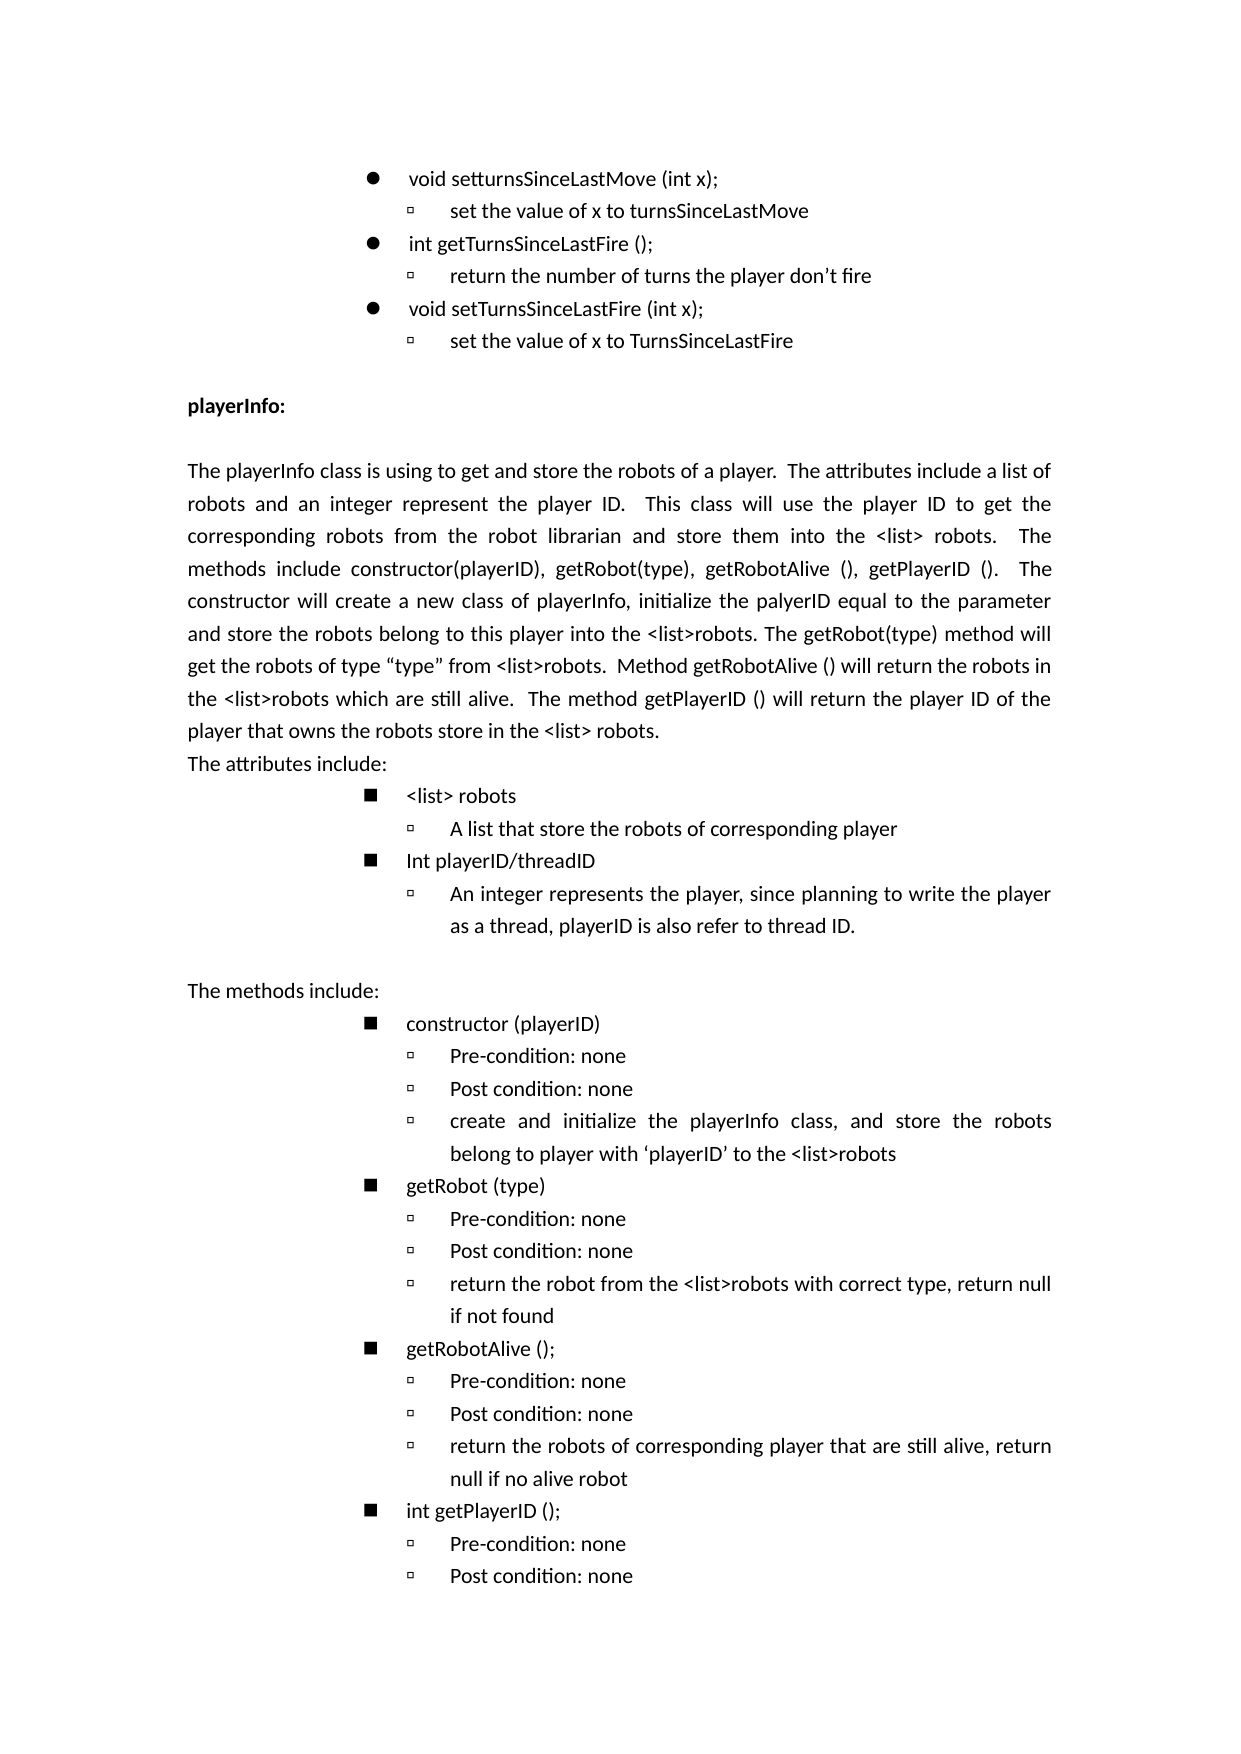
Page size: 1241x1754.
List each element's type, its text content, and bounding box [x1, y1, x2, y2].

list getRobot (type) [362, 1169, 1053, 1202]
list An integer represents the player, since planning to write the player as a thread, playerID is also refer to thread ID. [406, 877, 1053, 942]
text The playerInfo class is using to get and store the robots of a player. The attributes include a list of robots and an integer represent the player ID. This class will use the player ID to get the corresponding robots from the robot librarian and store them into the <list> robots. The methods include constructor(playerID), getRobot(type), getRobotAlive (), getPlayerID (). The constructor will create a new class of playerInfo, initialize the palyerID equal to the parameter and store the robots belong to this player into the <list>robots. The getRobot(type) method will get the robots of type “type” from <list>robots. Method getRobotAlive () will return the robots in the <list>robots which are still alive. The method getPlayerID () will return the player ID of the player that owns the robots store in the <list> robots. [187, 454, 1053, 747]
list return the number of turns the player don’t fire [406, 259, 1053, 292]
list constructor (playerID) [362, 1007, 1053, 1039]
list set the value of x to turnsSinceLastMove [406, 194, 1053, 227]
list Pre-condition: none [406, 1527, 1053, 1559]
list Post condition: none [406, 1397, 1053, 1429]
list getRobotAlive (); [362, 1332, 1053, 1364]
list Post condition: none [406, 1234, 1053, 1267]
list Pre-condition: none [406, 1202, 1053, 1234]
list Int playerID/threadID [362, 844, 1053, 877]
list return the robots of corresponding player that are still alive, return null if no alive robot [406, 1429, 1053, 1494]
text The attributes include: [187, 747, 1053, 779]
list set the value of x to TurnsSinceLastFire [406, 324, 1053, 357]
list int getTurnsSinceLastFire (); [365, 227, 1053, 259]
list void setturnsSinceLastMove (int x); [365, 162, 1053, 194]
list int getPlayerID (); [362, 1494, 1053, 1527]
list A list that store the robots of corresponding player [406, 812, 1053, 844]
list return the robot from the <list>robots with correct type, return null if not found [406, 1267, 1053, 1332]
list Post condition: none [406, 1559, 1053, 1592]
list <list> robots [362, 779, 1053, 812]
list create and initialize the playerInfo class, and store the robots belong to player with ‘playerID’ to the <list>robots [406, 1104, 1053, 1169]
list Pre-condition: none [406, 1364, 1053, 1397]
text playerInfo: [187, 389, 1053, 422]
text The methods include: [187, 974, 1053, 1007]
list Post condition: none [406, 1072, 1053, 1104]
list Pre-condition: none [406, 1039, 1053, 1072]
list void setTurnsSinceLastFire (int x); [365, 292, 1053, 324]
